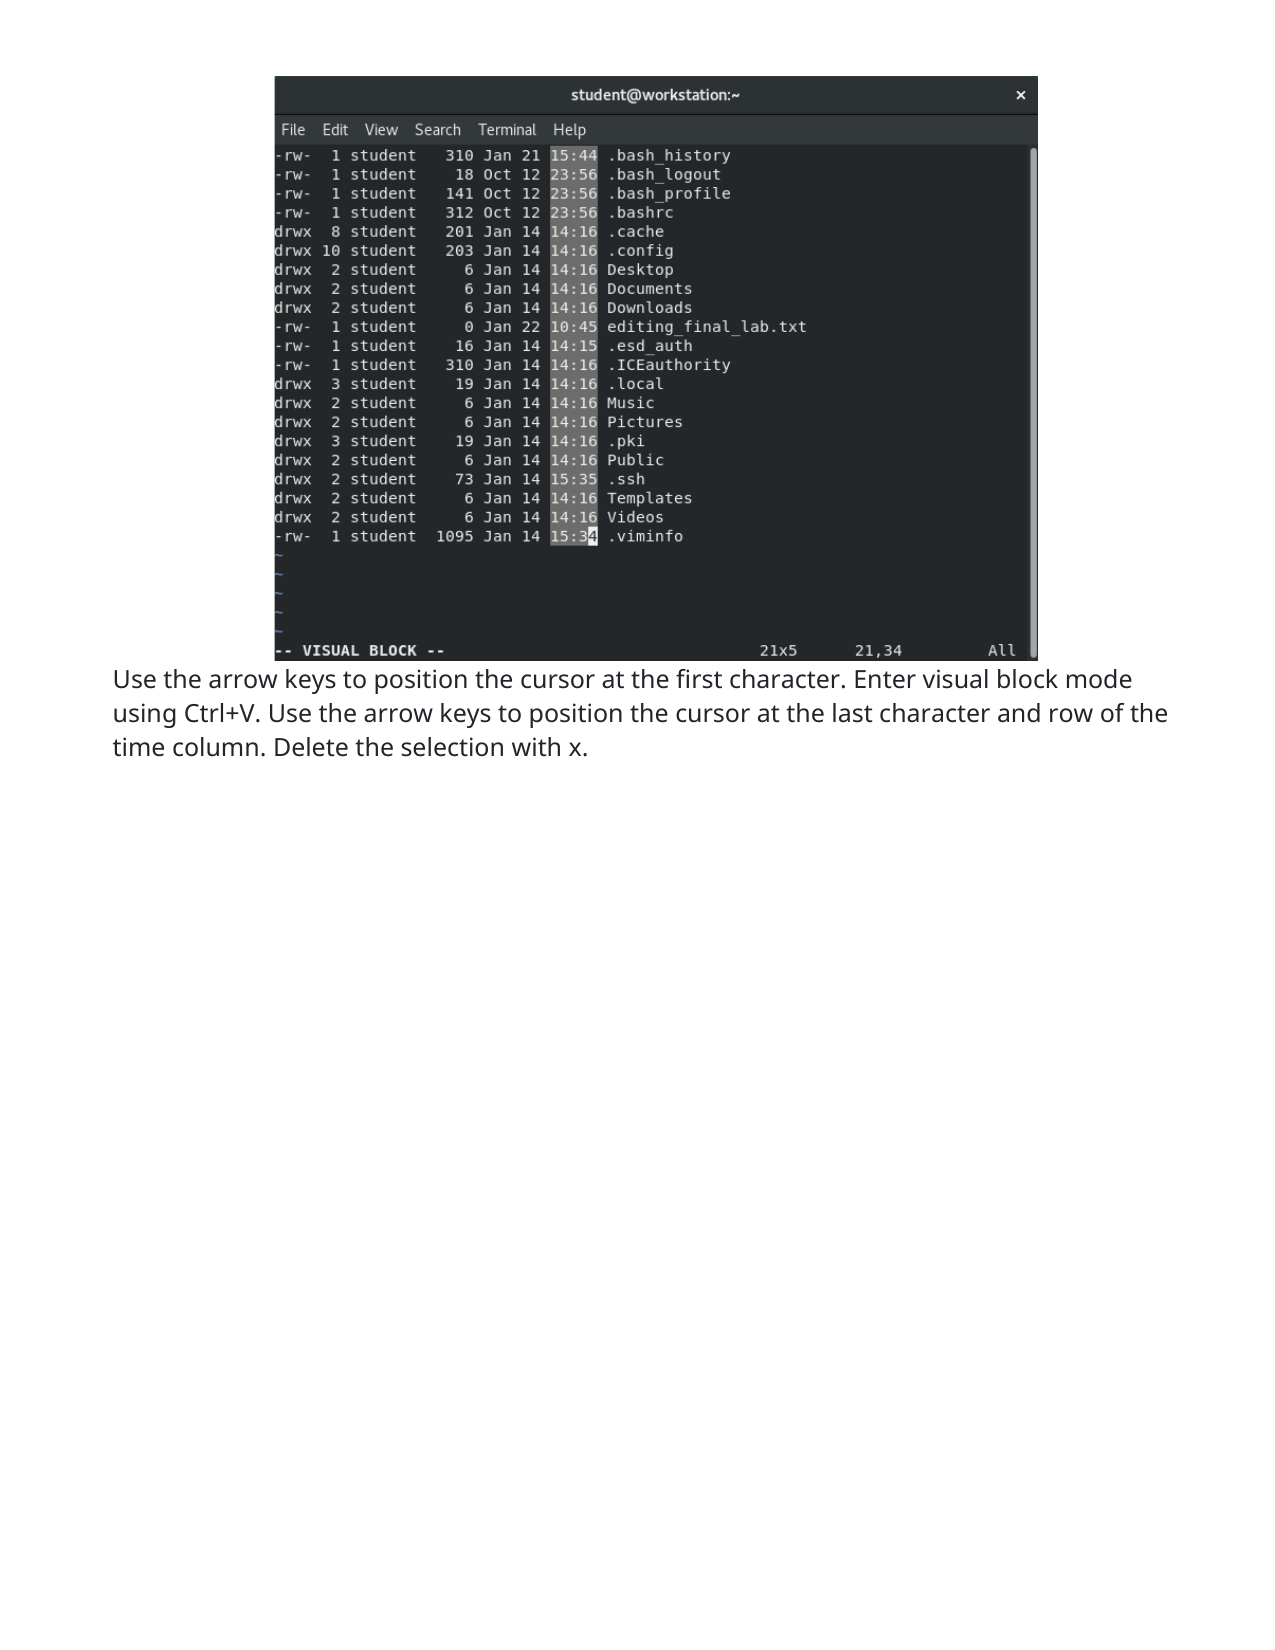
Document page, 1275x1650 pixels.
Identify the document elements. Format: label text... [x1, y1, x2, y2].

table_header [216, 75, 1059, 662]
text Use the arrow keys to position the cursor at the first character. Enter visual block mode using Ctrl+V. Use the arrow keys to position the cursor at the last character and row of the time column. Delete the selection with x. [112, 662, 1200, 764]
picture [274, 76, 1038, 661]
